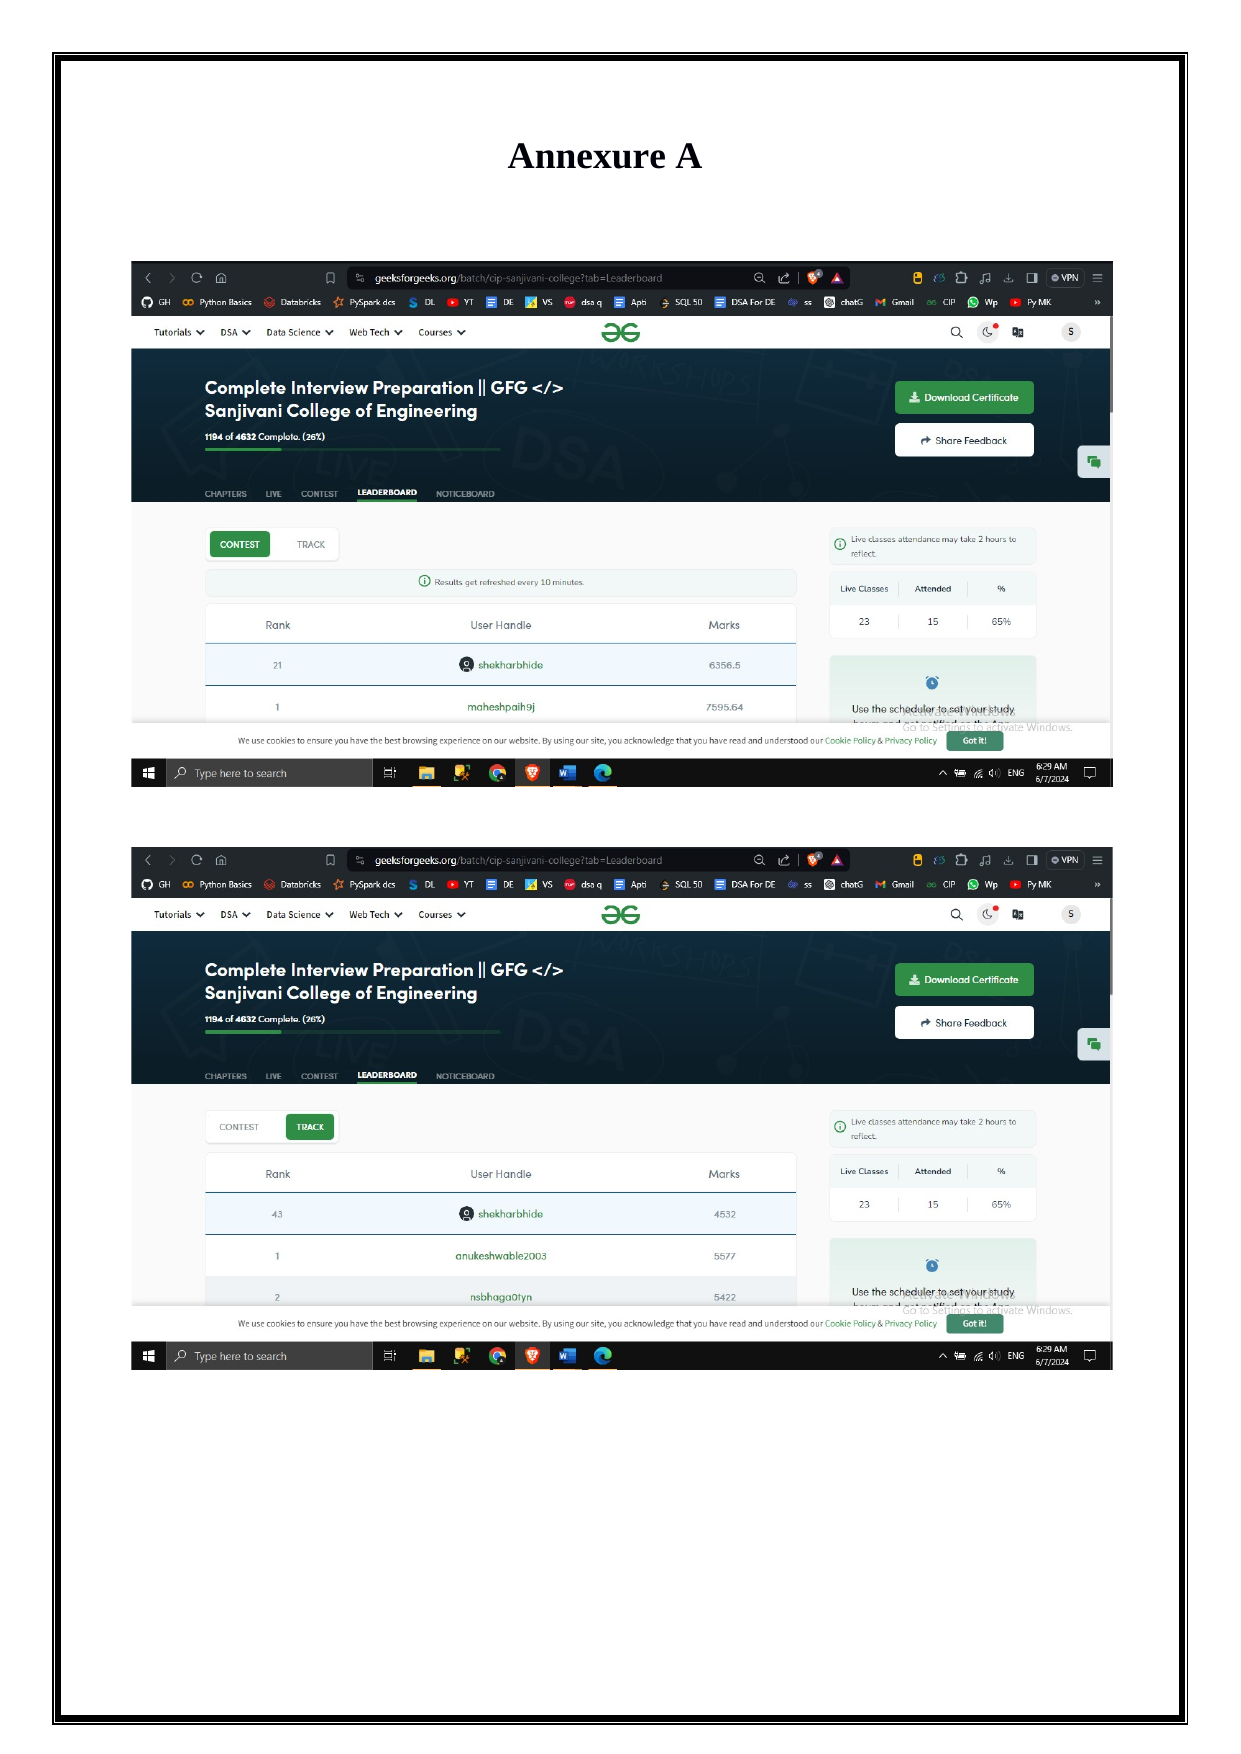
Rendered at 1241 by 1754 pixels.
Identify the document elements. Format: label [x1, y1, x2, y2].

picture [131, 847, 1113, 1370]
picture [131, 261, 1113, 787]
